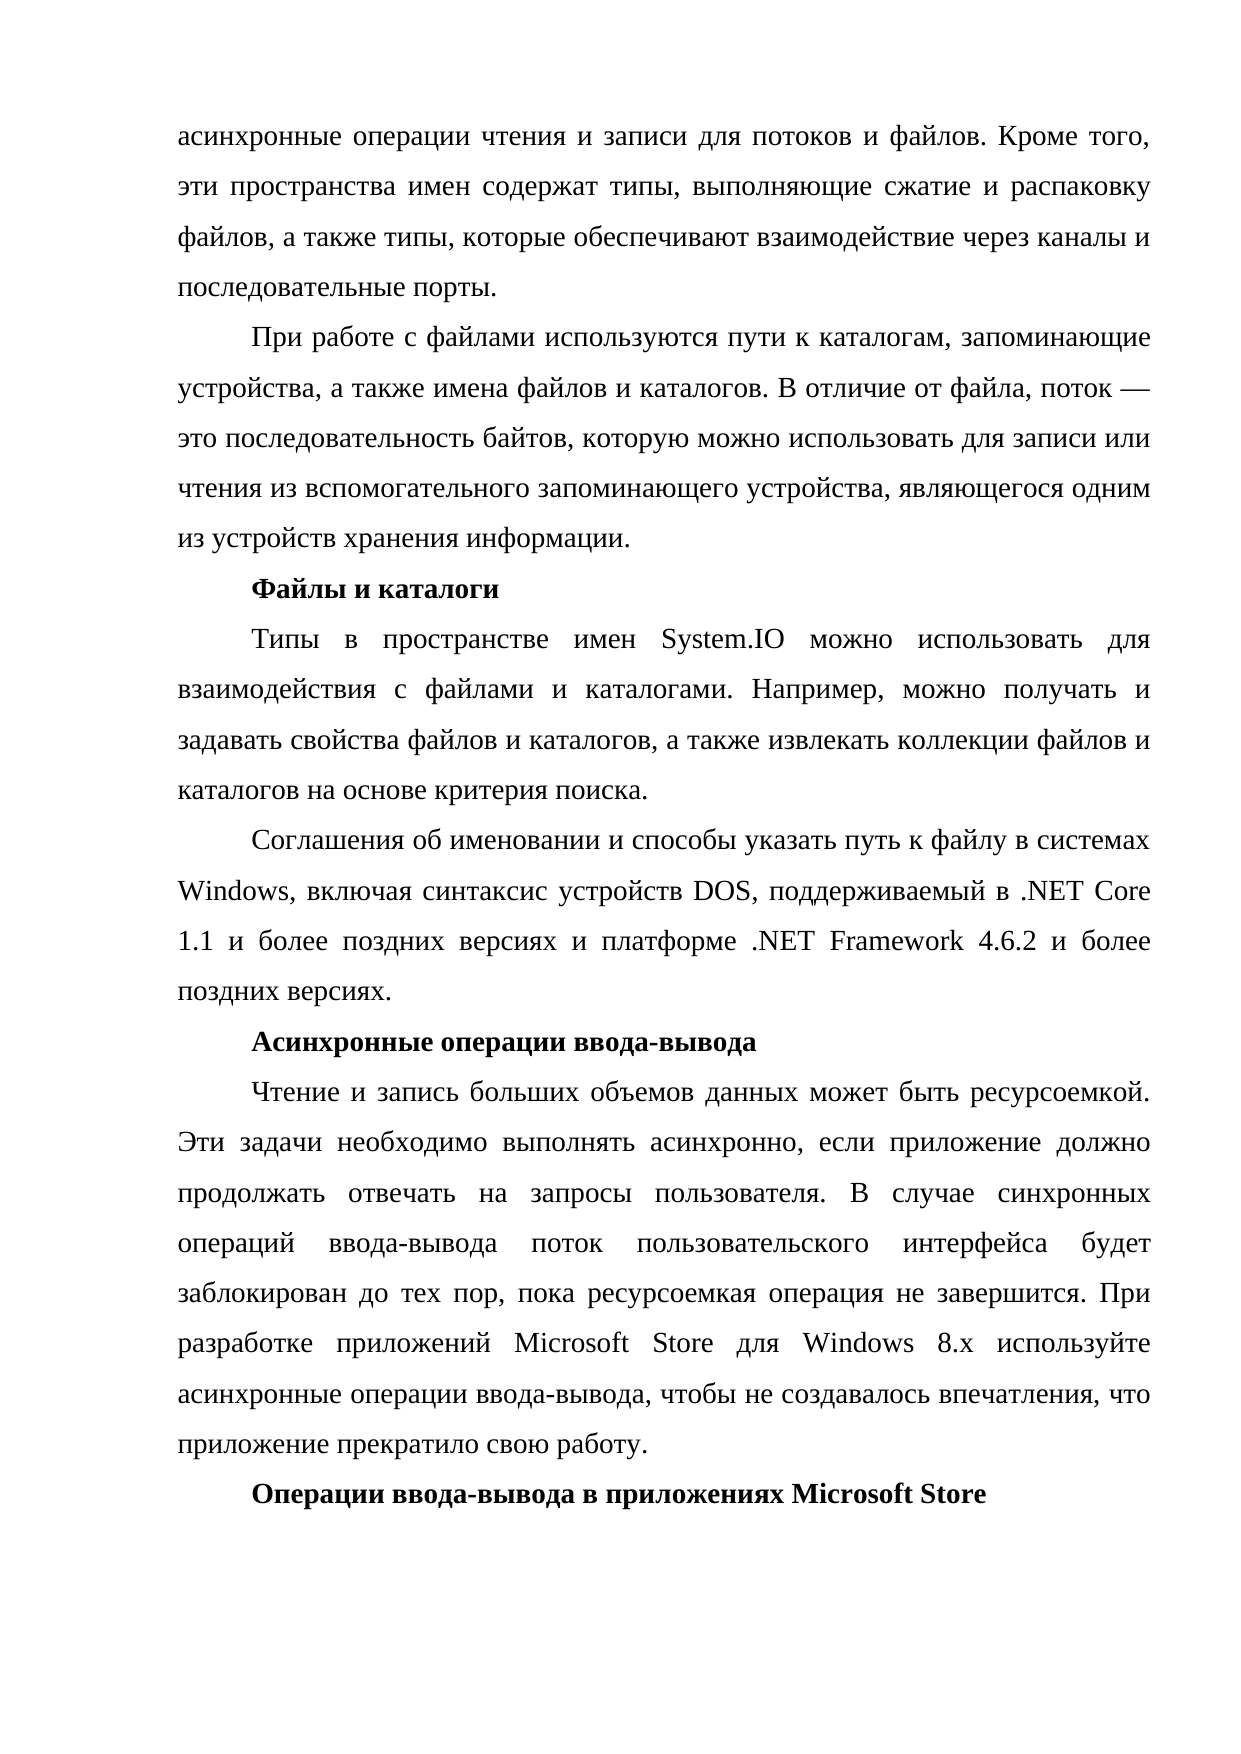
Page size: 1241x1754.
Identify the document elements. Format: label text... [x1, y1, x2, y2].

text Файлы и каталоги [177, 571, 1152, 604]
text При работе с файлами используются пути к каталогам, запоминающие устройства, а также имена файлов и каталогов. В отличие от файла, поток — это последовательность байтов, которую можно использовать для записи или чтения из вспомогательного запоминающего устройства, являющегося одним из устройств хранения информации. [177, 319, 1152, 554]
text Асинхронные операции ввода-вывода [177, 1024, 1152, 1057]
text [177, 118, 1152, 303]
text Соглашения об именовании и способы указать путь к файлу в системах Windows, включая синтаксис устройств DOS, поддерживаемый в .NET Core 1.1 и более поздних версиях и платформе .NET Framework 4.6.2 и более поздних версиях. [177, 822, 1152, 1007]
text Чтение и запись больших объемов данных может быть ресурсоемкой. Эти задачи необходимо выполнять асинхронно, если приложение должно продолжать отвечать на запросы пользователя. В случае синхронных операций ввода-вывода поток пользовательского интерфейса будет заблокирован до тех пор, пока ресурсоемкая операция не завершится. При разработке приложений Microsoft Store для Windows 8.x используйте асинхронные операции ввода-вывода, чтобы не создавалось впечатления, что приложение прекратило свою работу. [177, 1074, 1152, 1460]
text Операции ввода-вывода в приложениях Microsoft Store [177, 1477, 1152, 1510]
text Типы в пространстве имен System.IO можно использовать для взаимодействия с файлами и каталогами. Например, можно получать и задавать свойства файлов и каталогов, а также извлекать коллекции файлов и каталогов на основе критерия поиска. [177, 621, 1152, 806]
